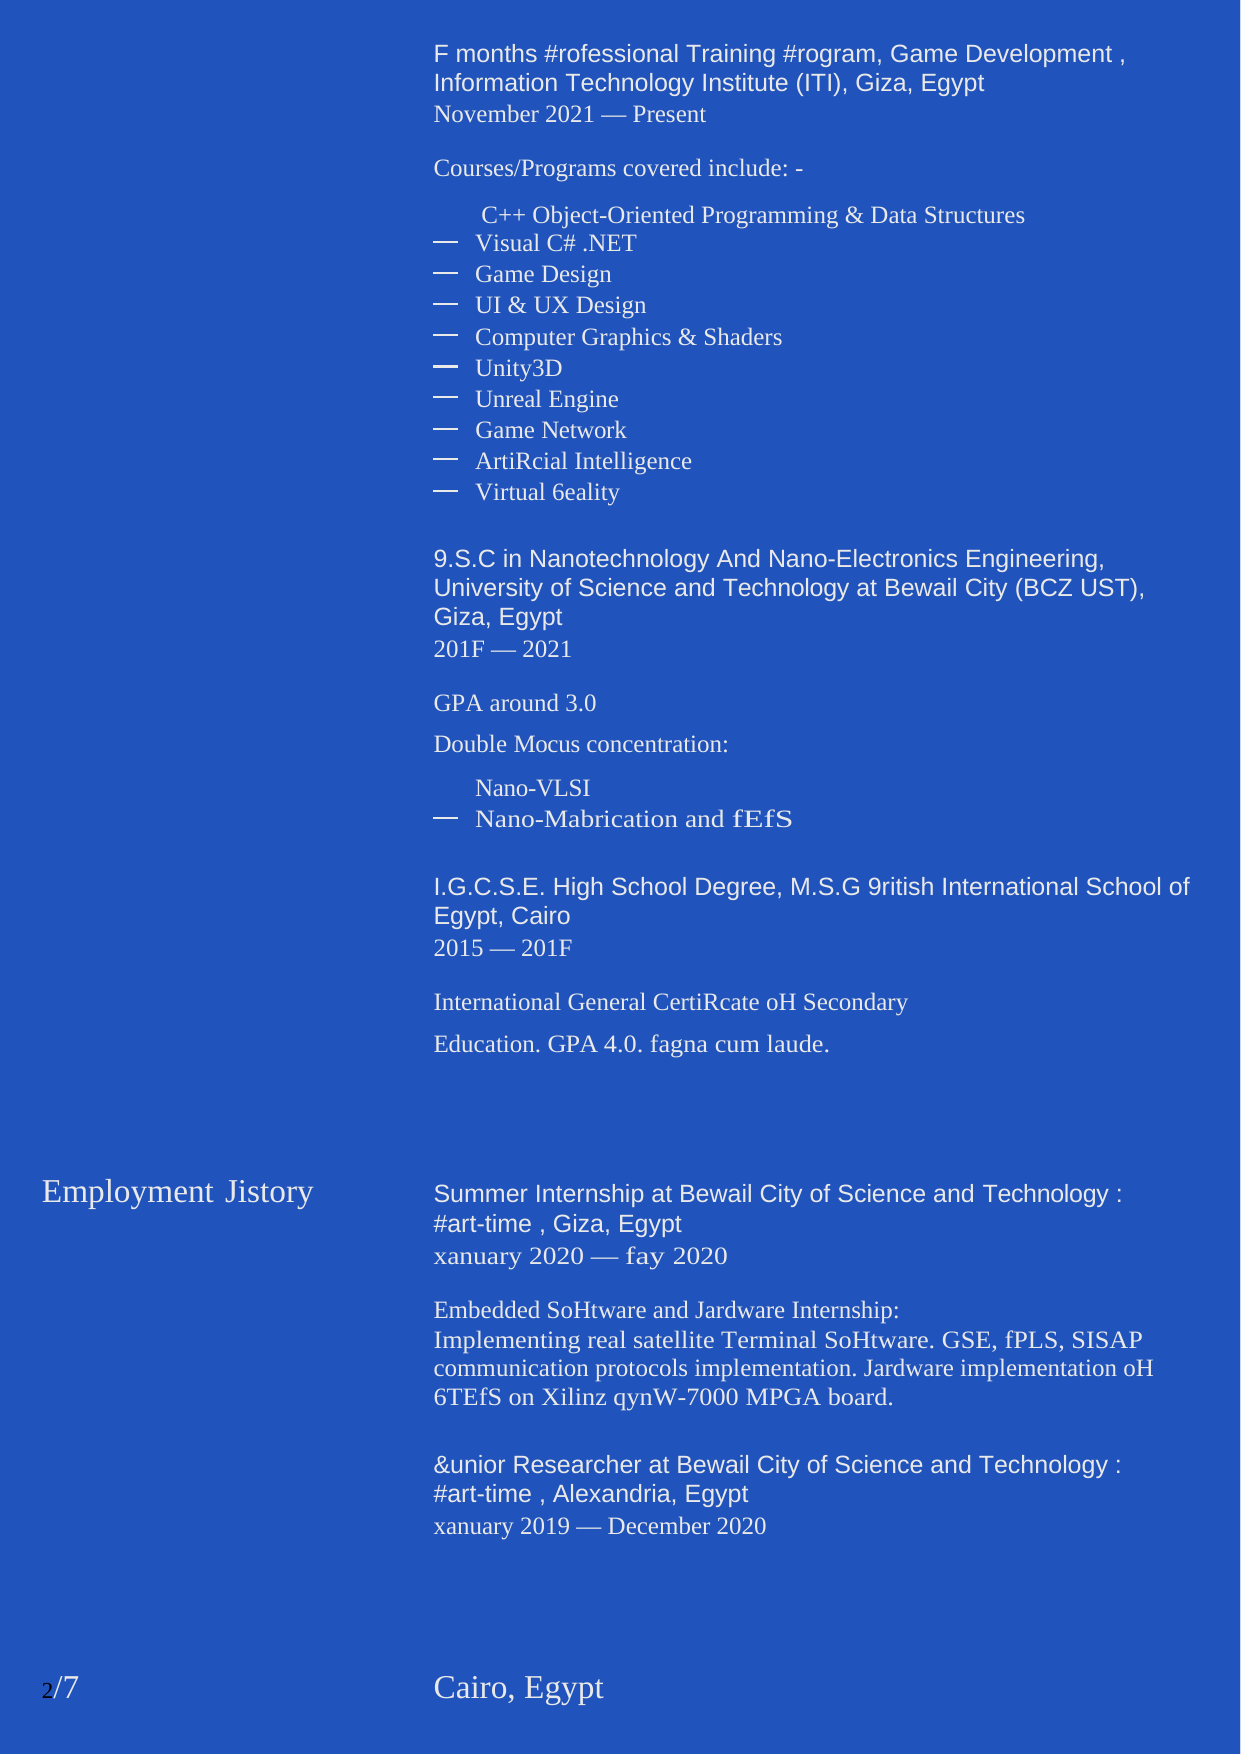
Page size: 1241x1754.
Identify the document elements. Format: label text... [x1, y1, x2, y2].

text Visual C# .NET Game Design [475, 228, 694, 288]
text Employment Jistory Summer Internship at Bewail City of Science and Technology : [42, 1173, 1215, 1210]
text 2015 — 201F [433, 933, 1215, 962]
text #art-time , Alexandria, Egypt [433, 1479, 1215, 1508]
text C++ Object-Oriented Programming & Data Structures [567, 212, 1215, 226]
text Implementing real satellite Terminal SoHtware. GSE, fPLS, SISAP communication protocols implementation. Jardware implementation oH 6TEfS on Xilinz qynW-7000 MPGA board. [433, 1325, 1215, 1411]
text F months #rofessional Training #rogram, Game Development , Information Technology Institute (ITI), Giza, Egypt [433, 39, 1215, 96]
text Double Mocus concentration: Nano-VLSI [433, 718, 729, 805]
text Nano-Mabrication and fEfS [475, 805, 1215, 833]
text Unreal Engine Game Network [467, 384, 627, 443]
text #art-time , Giza, Egypt [433, 1210, 1215, 1238]
text 9.S.C in Nanotechnology And Nano-Electronics Engineering, University of Science and Technology at Bewail City (BCZ UST), Giza, Egypt [433, 544, 1199, 630]
text Embedded SoHtware and Jardware Internship: [433, 1296, 1215, 1324]
text Computer Graphics & Shaders Unity3D [475, 322, 868, 381]
text xanuary 2019 — December 2020 [433, 1511, 1215, 1540]
text xanuary 2020 — fay 2020 [433, 1241, 1215, 1270]
text International General CertiRcate oH Secondary Education. GPA 4.0. fagna cum laude. [433, 987, 1011, 1058]
text ArtiRcial Intelligence Virtual 6eality [475, 446, 729, 506]
text November 2021 — Present Courses/Programs covered include: - [433, 99, 868, 182]
text I.G.C.S.E. High School Degree, M.S.G 9ritish International School of Egypt, Cairo [433, 872, 1215, 930]
text UI & UX Design [475, 291, 1215, 319]
text GPA around 3.0 [433, 688, 1215, 717]
text &unior Researcher at Bewail City of Science and Technology : [433, 1450, 1215, 1479]
text 201F — 2021 [433, 634, 1215, 662]
